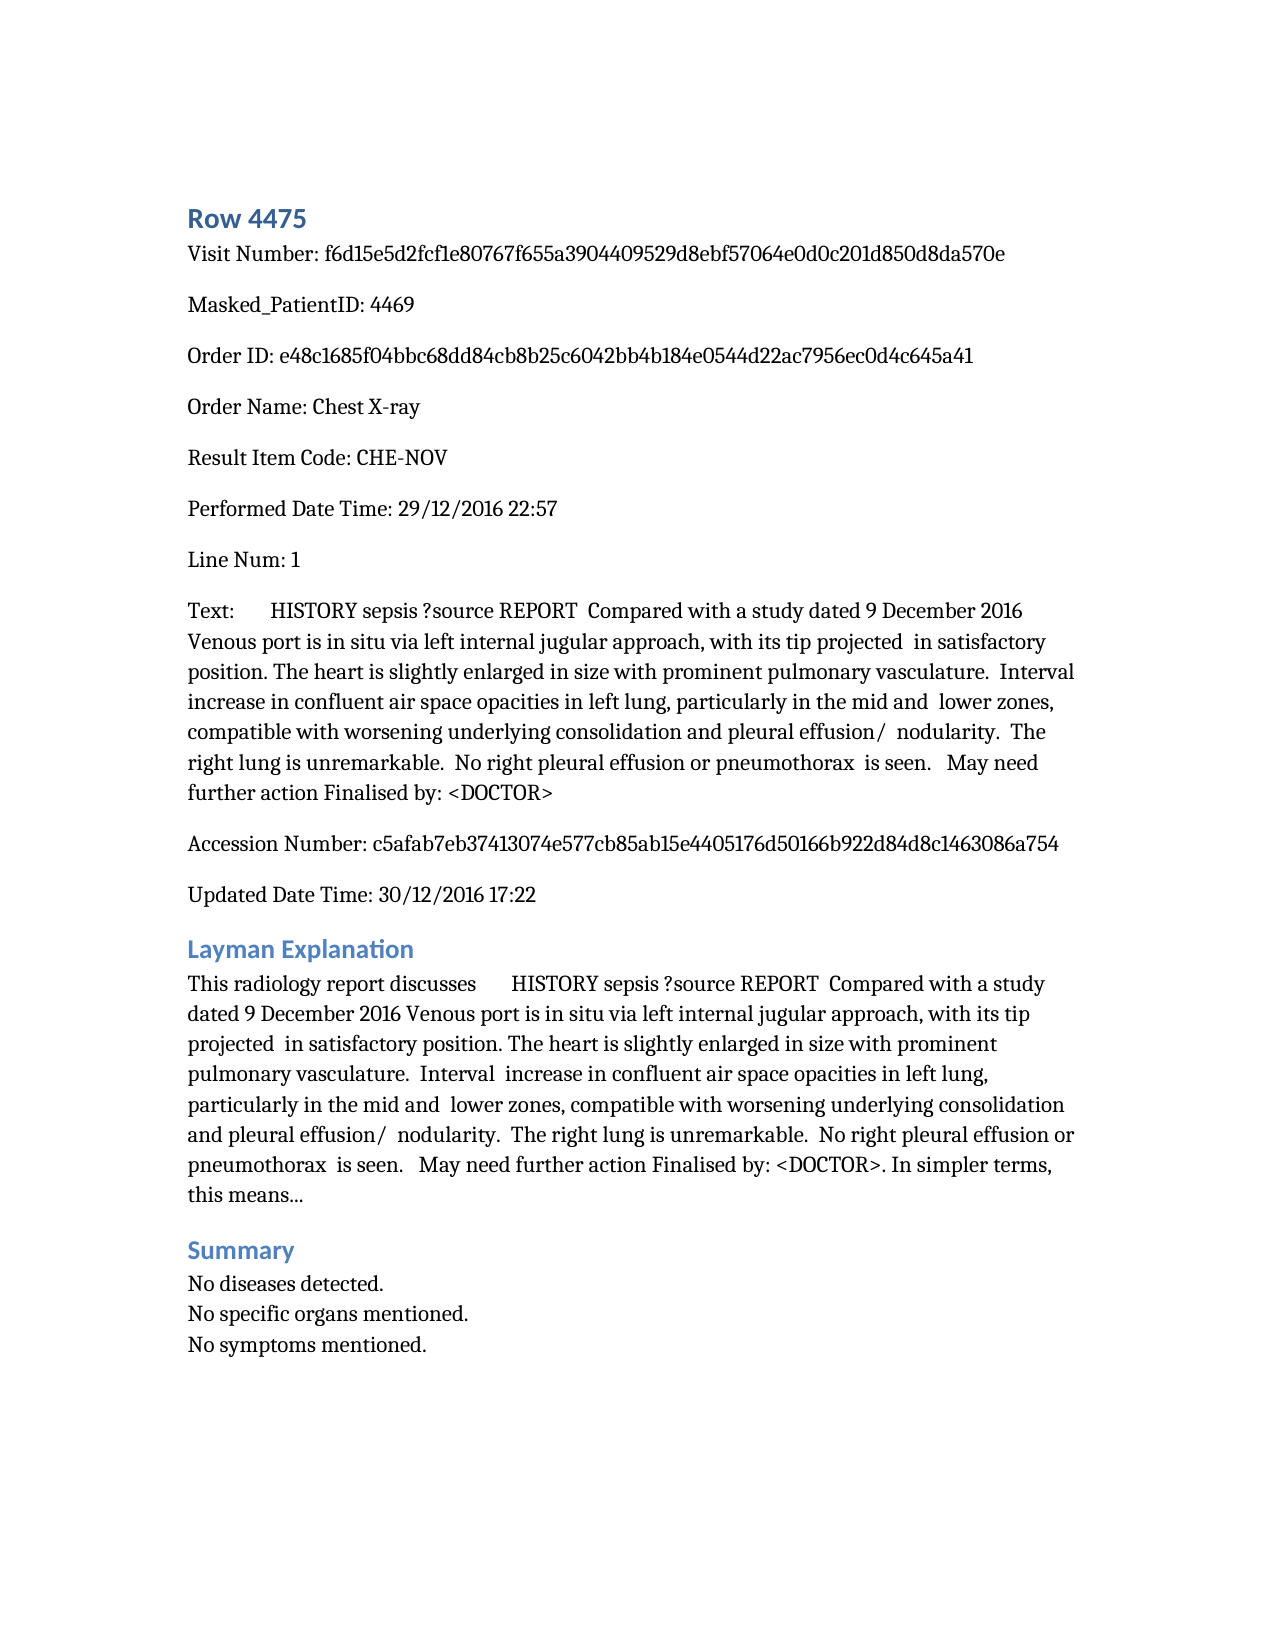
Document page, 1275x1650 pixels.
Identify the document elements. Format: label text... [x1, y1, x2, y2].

text Text: HISTORY sepsis ?source REPORT Compared with a study dated 9 December 2016 Venous port is in situ via left internal jugular approach, with its tip projected in satisfactory position. The heart is slightly enlarged in size with prominent pulmonary vasculature. Interval increase in confluent air space opacities in left lung, particularly in the mid and lower zones, compatible with worsening underlying consolidation and pleural effusion/ nodularity. The right lung is unremarkable. No right pleural effusion or pneumothorax is seen. May need further action Finalised by: <DOCTOR> [187, 598, 1087, 806]
text Performed Date Time: 29/12/2016 22:57 [187, 496, 1087, 522]
text Line Num: 1 [187, 547, 1087, 573]
subtitle Summary [187, 1233, 1087, 1266]
text Order Name: Chest X-ray [187, 394, 1087, 420]
text Result Item Code: CHE-NOV [187, 445, 1087, 471]
text Accession Number: c5afab7eb37413074e577cb85ab15e4405176d50166b922d84d8c1463086a754 [187, 831, 1087, 857]
text Order ID: e48c1685f04bbc68dd84cb8b25c6042bb4b184e0544d22ac7956ec0d4c645a41 [187, 343, 1087, 369]
text Masked_PatientID: 4469 [187, 292, 1087, 318]
text No diseases detected. No specific organs mentioned. No symptoms mentioned. [187, 1271, 1087, 1358]
text Updated Date Time: 30/12/2016 17:22 [187, 882, 1087, 908]
subtitle Layman Explanation [187, 933, 1087, 966]
subtitle Row 4475 [187, 200, 1087, 236]
text Visit Number: f6d15e5d2fcf1e80767f655a3904409529d8ebf57064e0d0c201d850d8da570e [187, 241, 1087, 267]
text This radiology report discusses HISTORY sepsis ?source REPORT Compared with a study dated 9 December 2016 Venous port is in situ via left internal jugular approach, with its tip projected in satisfactory position. The heart is slightly enlarged in size with prominent pulmonary vasculature. Interval increase in confluent air space opacities in left lung, particularly in the mid and lower zones, compatible with worsening underlying consolidation and pleural effusion/ nodularity. The right lung is unremarkable. No right pleural effusion or pneumothorax is seen. May need further action Finalised by: <DOCTOR>. In simpler terms, this means... [187, 971, 1087, 1208]
